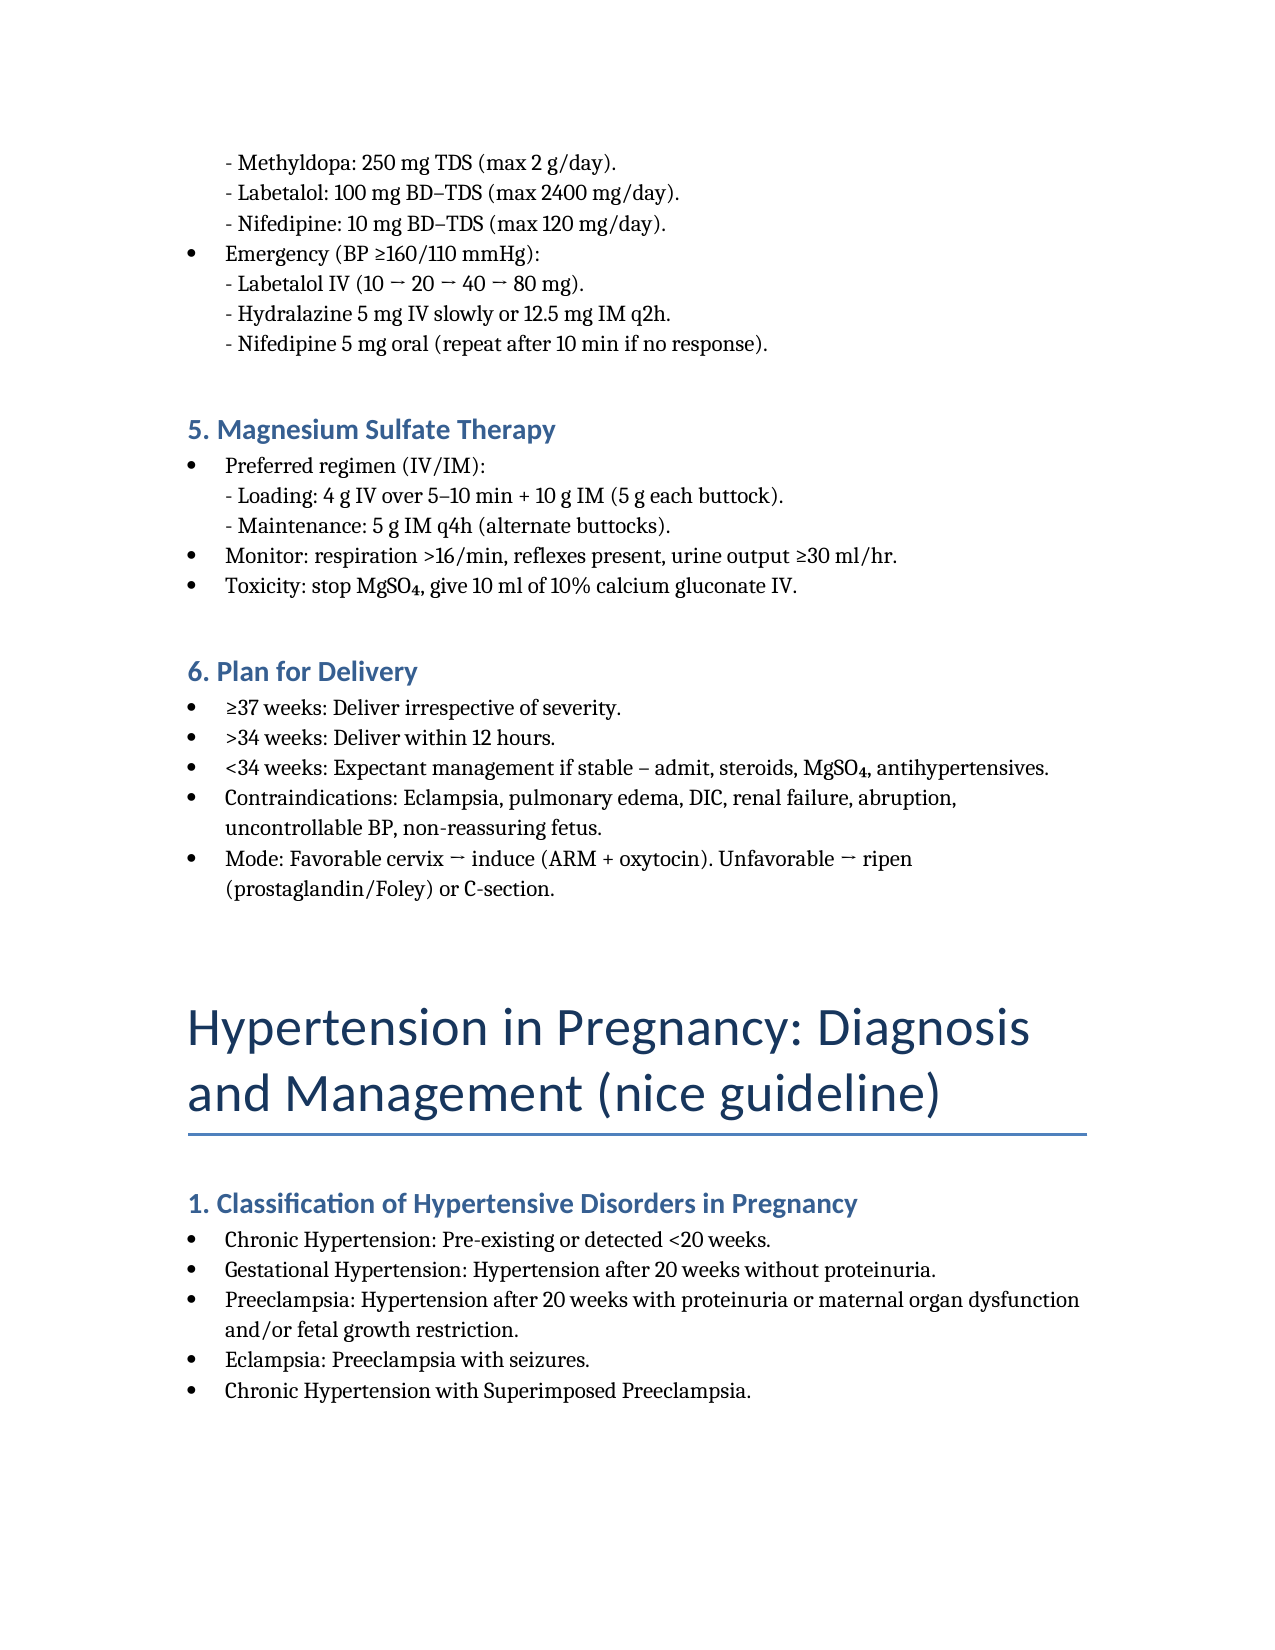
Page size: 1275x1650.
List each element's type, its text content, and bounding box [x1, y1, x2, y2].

list - Hydralazine 5 mg IV slowly or 12.5 mg IM q2h. [225, 301, 1087, 327]
list Preeclampsia: Hypertension after 20 weeks with proteinuria or maternal organ dysfunction and/or fetal growth restriction. [187, 1287, 1087, 1343]
list Eclampsia: Preeclampsia with seizures. [187, 1347, 1087, 1374]
list >34 weeks: Deliver within 12 hours. [187, 724, 1087, 751]
list Mode: Favorable cervix → induce (ARM + oxytocin). Unfavorable → ripen (prostaglandin/Foley) or C-section. [187, 845, 1087, 902]
list Toxicity: stop MgSO₄, give 10 ml of 10% calcium gluconate IV. [187, 573, 1087, 599]
list ≥37 weeks: Deliver irrespective of severity. [187, 694, 1087, 721]
list - Nifedipine 5 mg oral (repeat after 10 min if no response). [225, 331, 1087, 358]
list - Nifedipine: 10 mg BD–TDS (max 120 mg/day). [225, 210, 1087, 237]
list Chronic Hypertension: Pre-existing or detected <20 weeks. [187, 1226, 1087, 1253]
list Gestational Hypertension: Hypertension after 20 weeks without proteinuria. [187, 1257, 1087, 1283]
list - Labetalol IV (10 → 20 → 40 → 80 mg). [225, 271, 1087, 297]
list Preferred regimen (IV/IM): [187, 452, 1087, 479]
list Contraindications: Eclampsia, pulmonary edema, DIC, renal failure, abruption, uncontrollable BP, non-reassuring fetus. [187, 785, 1087, 842]
list - Maintenance: 5 g IM q4h (alternate buttocks). [225, 513, 1087, 539]
list Chronic Hypertension with Superimposed Preeclampsia. [187, 1377, 1087, 1404]
list Monitor: respiration >16/min, reflexes present, urine output ≥30 ml/hr. [187, 543, 1087, 569]
list - Labetalol: 100 mg BD–TDS (max 2400 mg/day). [225, 180, 1087, 207]
list - Methyldopa: 250 mg TDS (max 2 g/day). [225, 150, 1087, 176]
subtitle 1. Classification of Hypertensive Disorders in Pregnancy [187, 1186, 1087, 1221]
list Emergency (BP ≥160/110 mmHg): [187, 241, 1087, 267]
list <34 weeks: Expectant management if stable – admit, steroids, MgSO₄, antihypertensives. [187, 755, 1087, 781]
list - Loading: 4 g IV over 5–10 min + 10 g IM (5 g each buttock). [225, 483, 1087, 509]
title Hypertension in Pregnancy: Diagnosis and Management (nice guideline) [187, 993, 1087, 1136]
subtitle 6. Plan for Delivery [187, 653, 1087, 689]
subtitle 5. Magnesium Sulfate Therapy [187, 411, 1087, 447]
